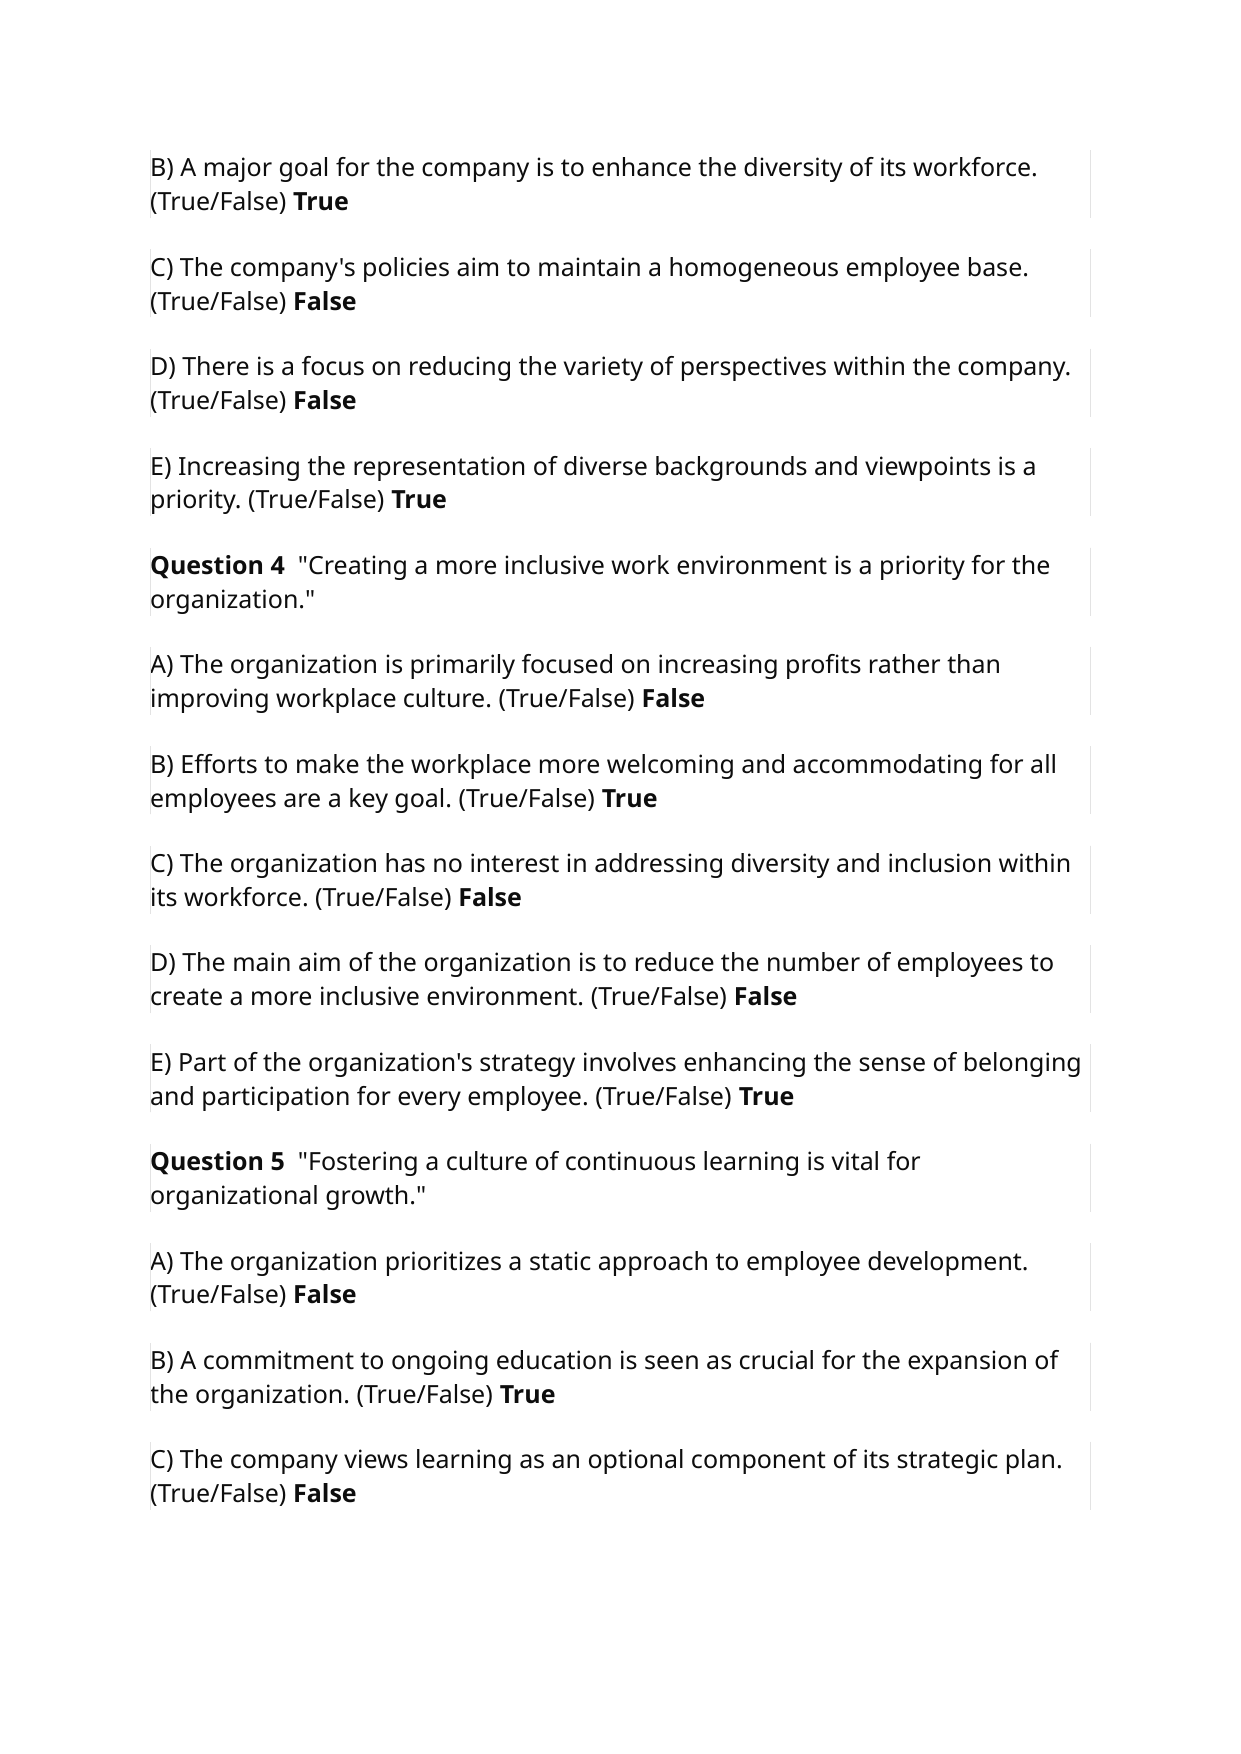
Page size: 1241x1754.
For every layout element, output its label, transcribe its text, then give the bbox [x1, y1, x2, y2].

text Question 4 "Creating a more inclusive work environment is a priority for the organization." [149, 547, 1090, 616]
text D) There is a focus on reducing the variety of perspectives within the company. (True/False) False [151, 349, 1090, 417]
text A) The organization is primarily focused on increasing profits rather than improving workplace culture. (True/False) False [151, 647, 1090, 715]
text D) The main aim of the organization is to reduce the number of employees to create a more inclusive environment. (True/False) False [151, 945, 1090, 1013]
text E) Part of the organization's strategy involves enhancing the sense of belonging and participation for every employee. (True/False) True [151, 1044, 1090, 1112]
text B) A commitment to ongoing education is seen as crucial for the expansion of the organization. (True/False) True [149, 1342, 1090, 1411]
text E) Increasing the representation of diverse backgrounds and viewpoints is a priority. (True/False) True [151, 448, 1090, 516]
text C) The organization has no interest in addressing diversity and inclusion within its workforce. (True/False) False [151, 846, 1090, 914]
text C) The company's policies aim to maintain a homogeneous employee base. (True/False) False [151, 249, 1090, 317]
text B) A major goal for the company is to enhance the diversity of its workforce. (True/False) True [151, 150, 1090, 218]
text C) The company views learning as an optional component of its strategic plan. (True/False) False [151, 1442, 1090, 1510]
text B) Efforts to make the workplace more welcoming and accommodating for all employees are a key goal. (True/False) True [151, 746, 1090, 814]
text A) The organization prioritizes a static approach to employee development. (True/False) False [151, 1243, 1090, 1311]
text Question 5 "Fostering a culture of continuous learning is vital for organizational growth." [151, 1144, 1090, 1212]
